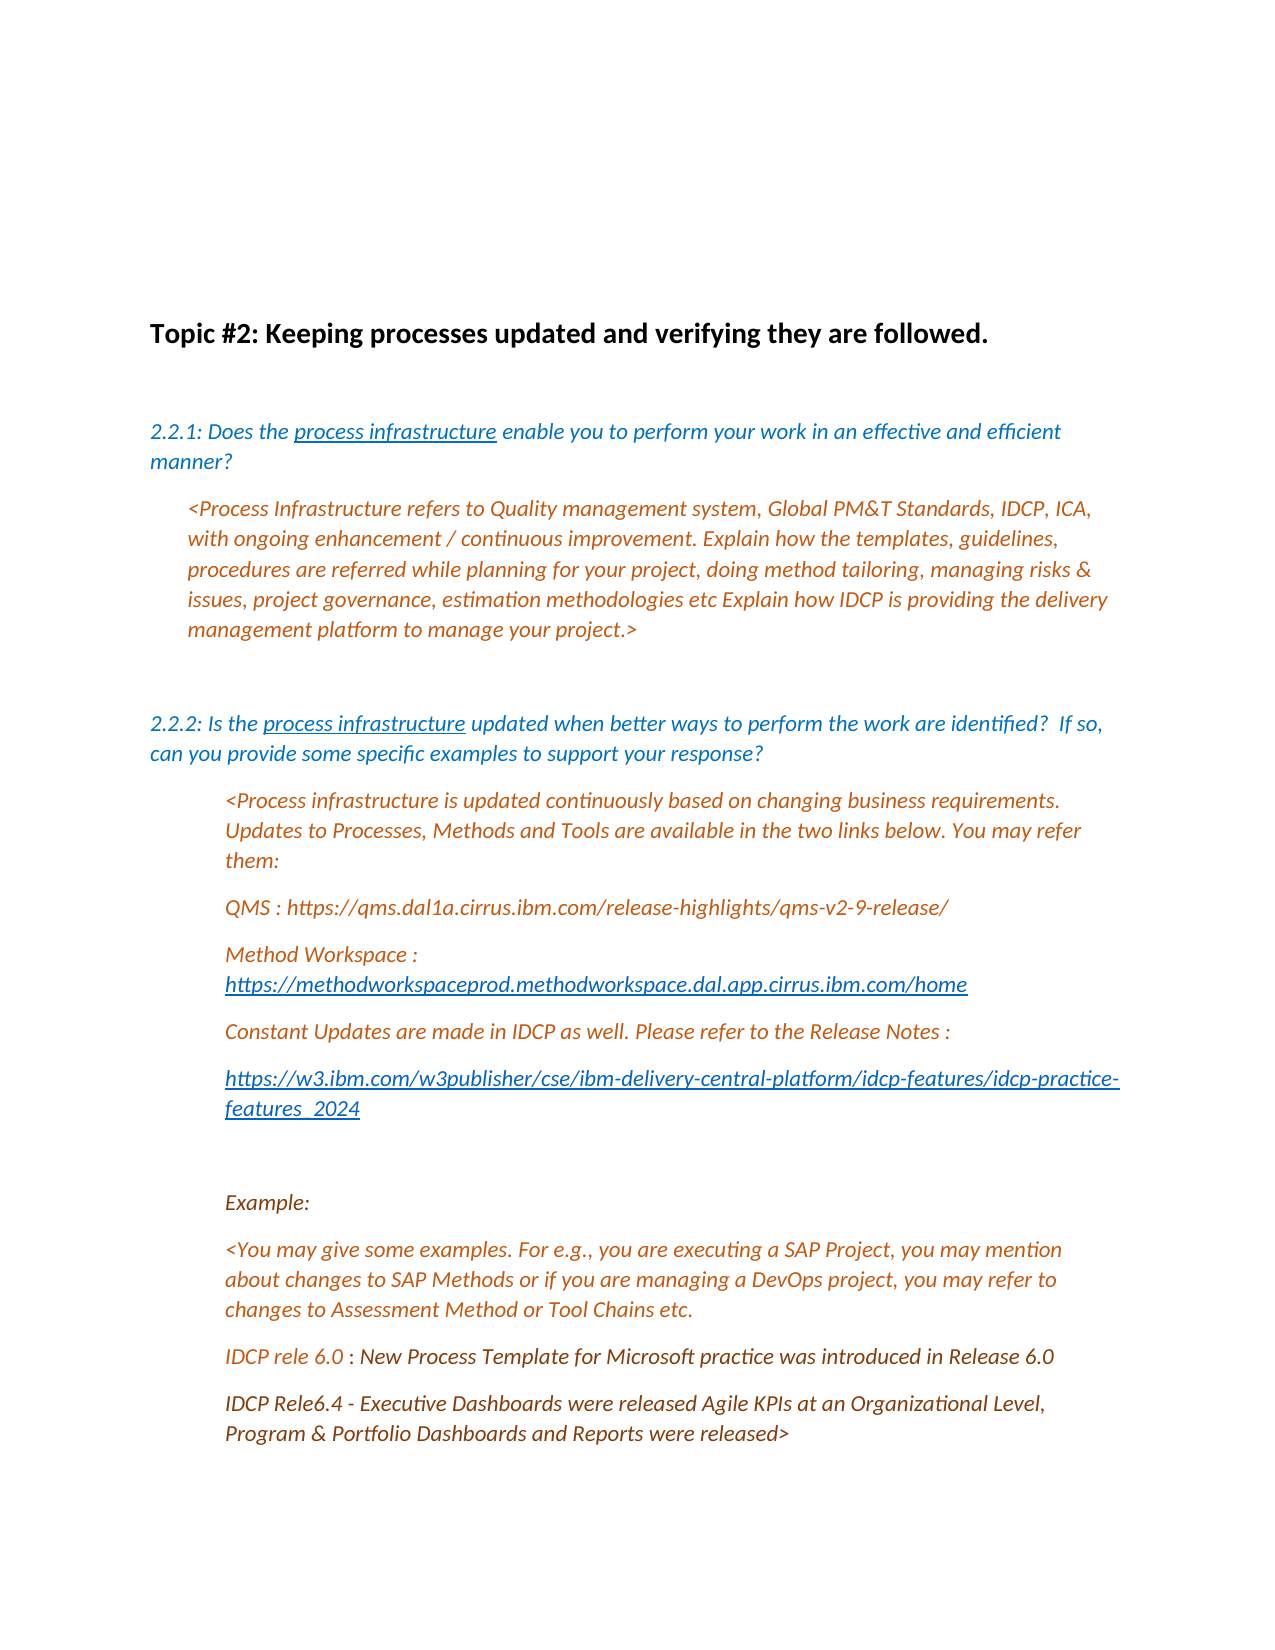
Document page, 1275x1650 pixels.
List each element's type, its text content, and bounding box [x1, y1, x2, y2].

text https://w3.ibm.com/w3publisher/cse/ibm-delivery-central-platform/idcp-features/idcp-practice-features_2024 [225, 1064, 1125, 1122]
text <Process Infrastructure refers to Quality management system, Global PM&T Standards, IDCP, ICA, with ongoing enhancement / continuous improvement. Explain how the templates, guidelines, procedures are referred while planning for your project, doing method tailoring, managing risks & issues, project governance, estimation methodologies etc Explain how IDCP is providing the delivery management platform to manage your project.> [187, 494, 1125, 643]
text <You may give some examples. For e.g., you are executing a SAP Project, you may mention about changes to SAP Methods or if you are managing a DevOps project, you may refer to changes to Assessment Method or Tool Chains etc. [225, 1235, 1125, 1323]
text Topic #2: Keeping processes updated and verifying they are followed. [150, 315, 1125, 351]
text 2.2.2: Is the process infrastructure updated when better ways to perform the work are identified? If so, can you provide some specific examples to support your response? [150, 709, 1125, 767]
text Example: [225, 1188, 1125, 1216]
text <Process infrastructure is updated continuously based on changing business requirements. Updates to Processes, Methods and Tools are available in the two links below. You may refer them: [225, 786, 1125, 874]
text 2.2.1: Does the process infrastructure enable you to perform your work in an effective and efficient manner? [150, 417, 1125, 476]
text IDCP rele 6.0 : New Process Template for Microsoft practice was introduced in Release 6.0 [225, 1342, 1125, 1370]
text Constant Updates are made in IDCP as well. Please refer to the Release Notes : [225, 1017, 1125, 1045]
text IDCP Rele6.4 - Executive Dashboards were released Agile KPIs at an Organizational Level, Program & Portfolio Dashboards and Reports were released> [225, 1389, 1125, 1447]
text QMS : https://qms.dal1a.cirrus.ibm.com/release-highlights/qms-v2-9-release/ [225, 893, 1125, 921]
text Method Workspace : https://methodworkspaceprod.methodworkspace.dal.app.cirrus.ibm.com/home [225, 940, 1125, 998]
